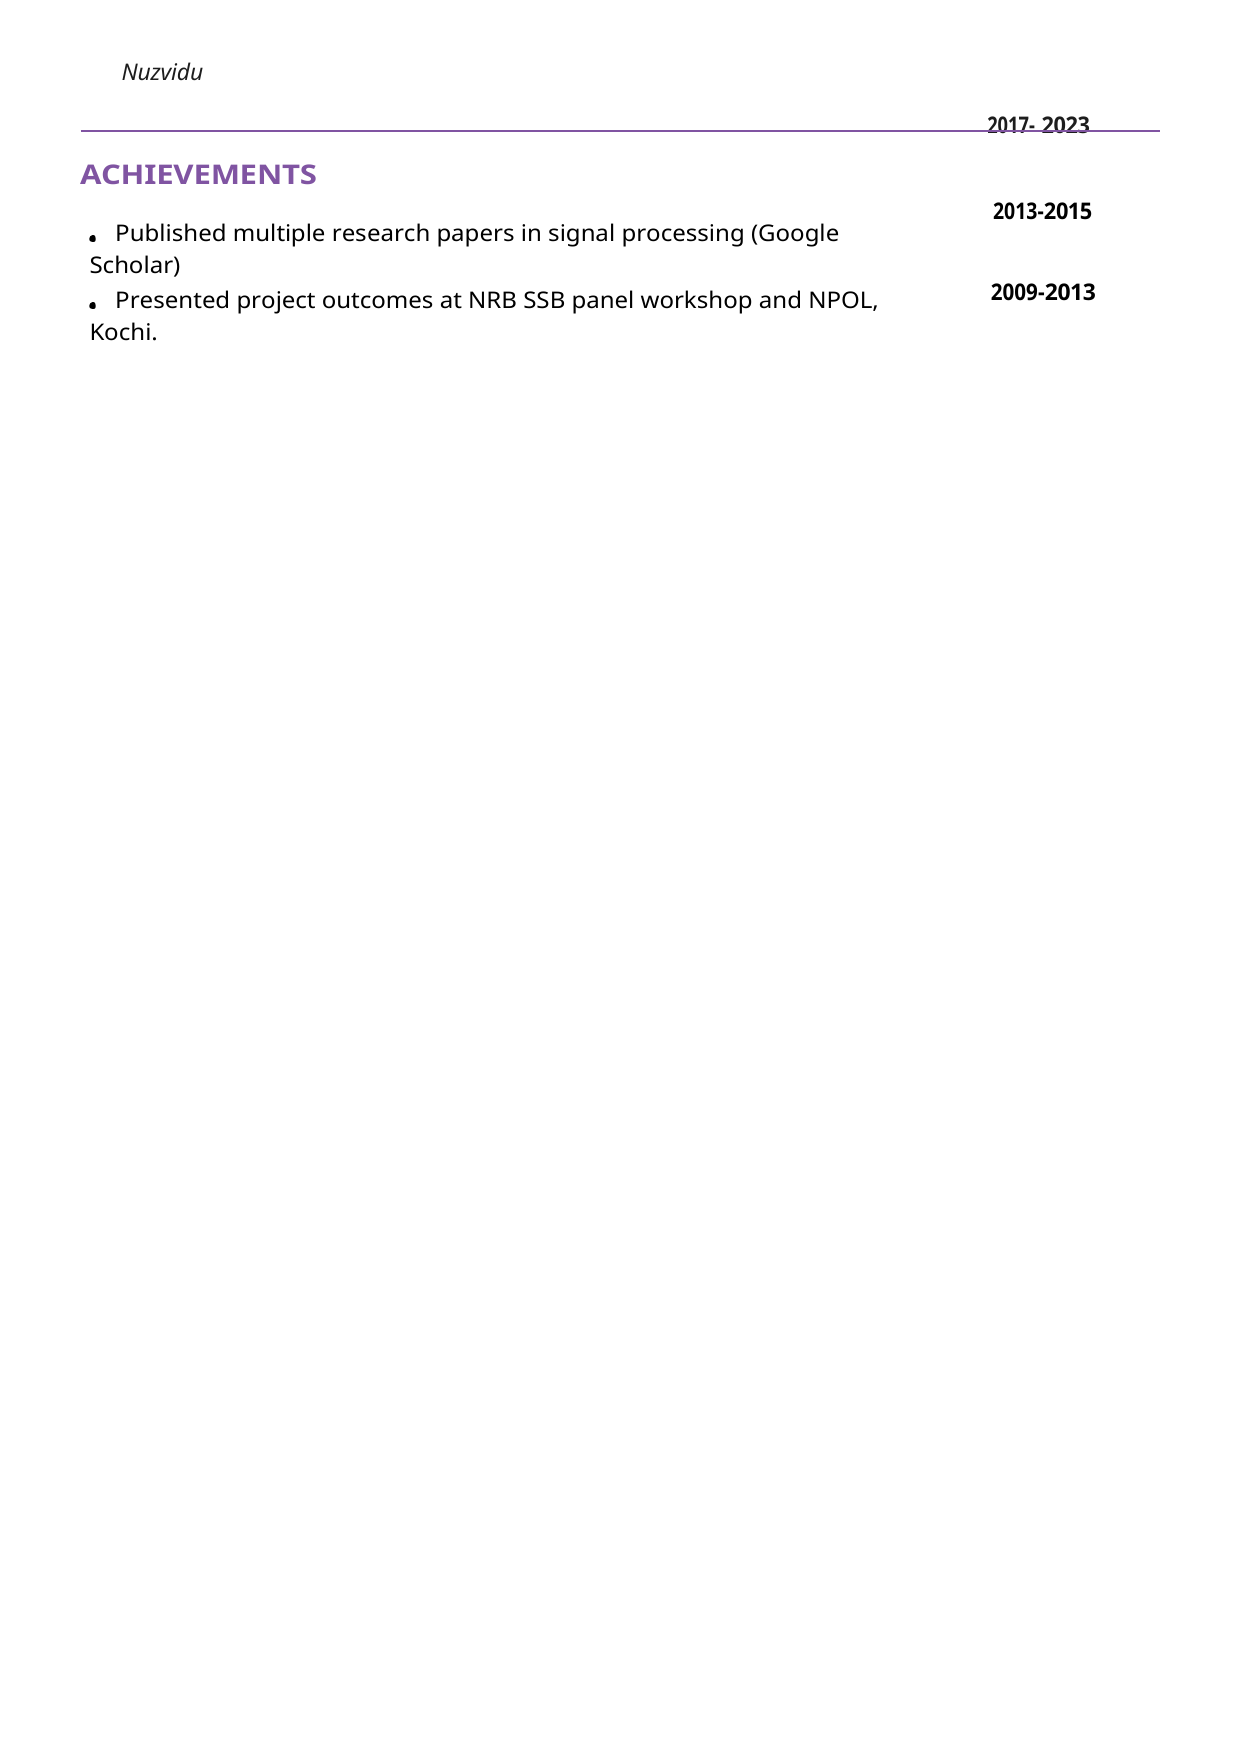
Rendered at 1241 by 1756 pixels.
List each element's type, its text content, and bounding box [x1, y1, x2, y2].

text Presented project outcomes at NRB SSB panel workshop and NPOL, Kochi. [89, 284, 929, 347]
subtitle ACHIEVEMENTS [80, 155, 929, 192]
picture [89, 302, 96, 309]
subtitle 2017- 2023 [987, 109, 1196, 140]
picture [89, 235, 96, 242]
text 2013-2015 [993, 195, 1196, 227]
text Sri Sarathi Institute of Technology, Nuzvidu [121, 56, 929, 87]
text 2009-2013 [991, 276, 1196, 307]
text Published multiple research papers in signal processing (Google Scholar) [89, 217, 929, 280]
